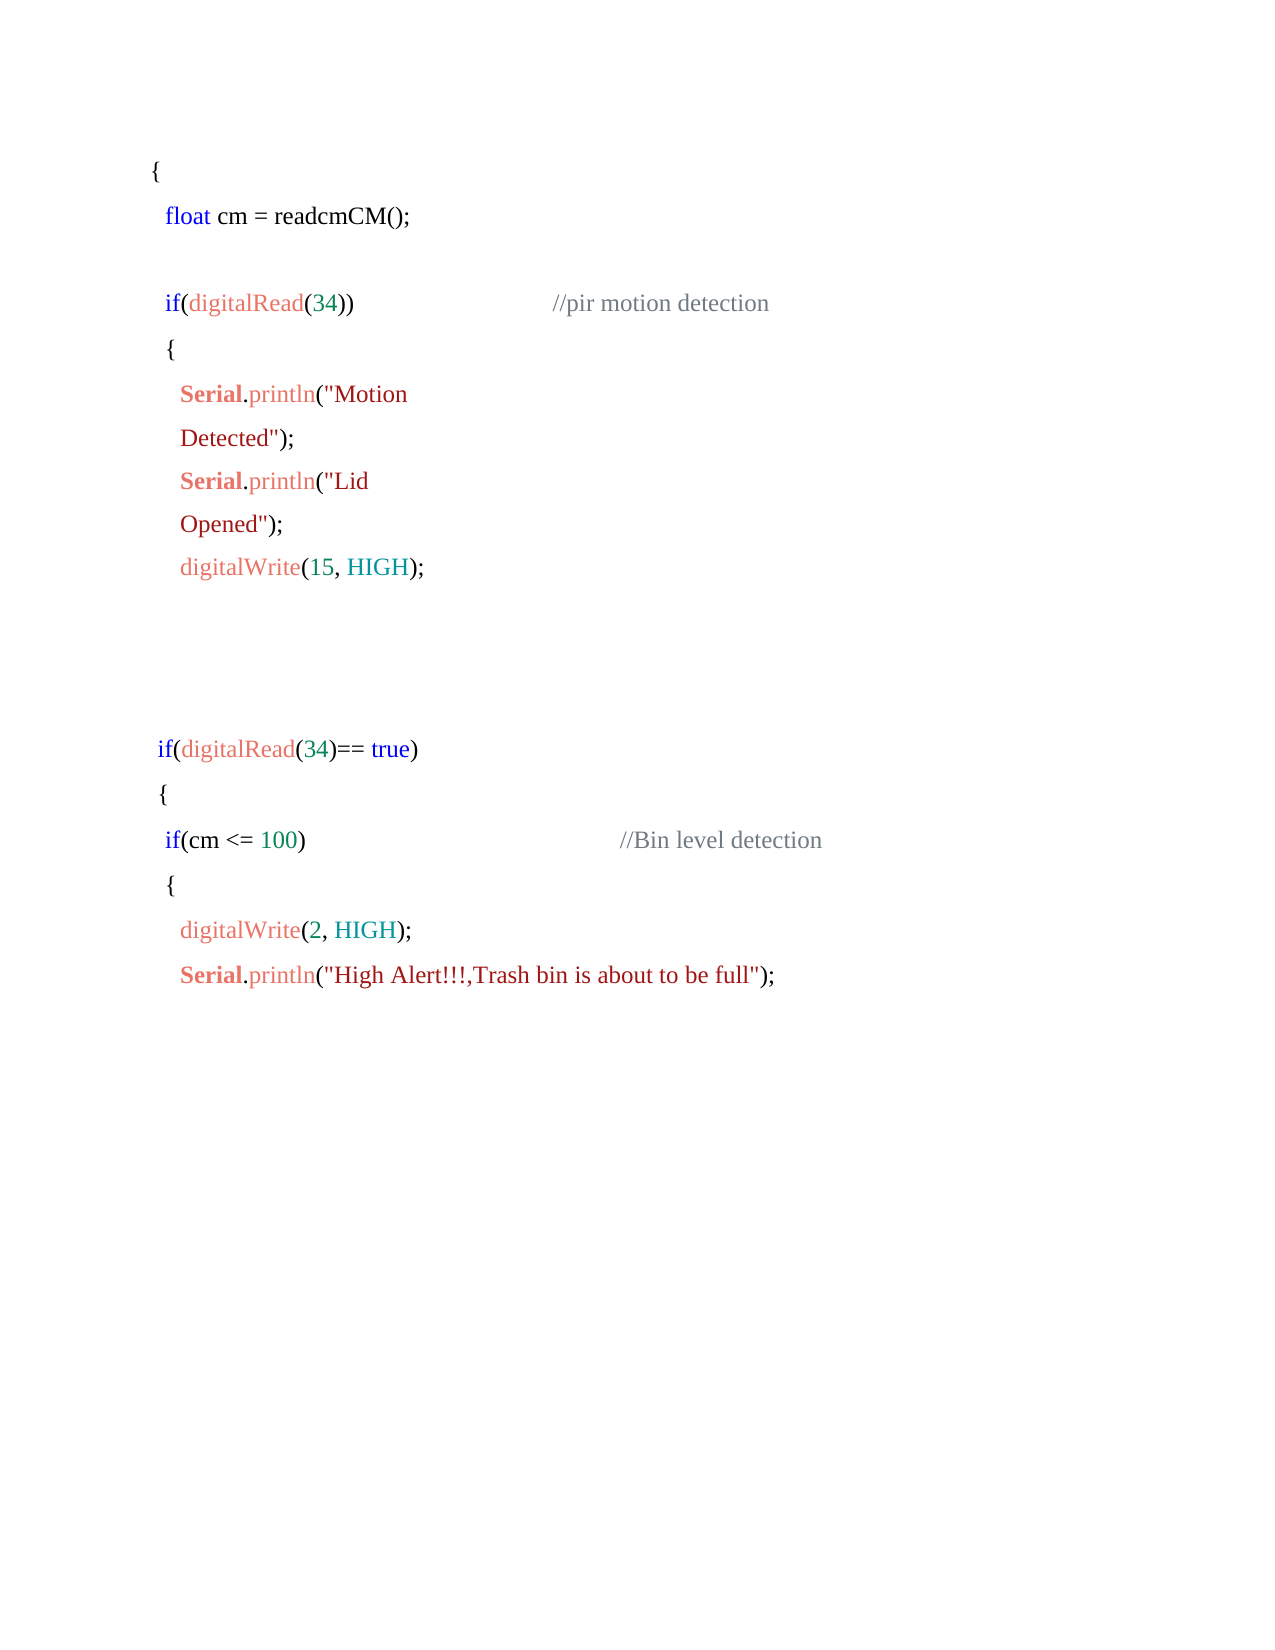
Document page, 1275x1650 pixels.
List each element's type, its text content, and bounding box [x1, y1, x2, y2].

text { [165, 870, 1264, 899]
text if(cm <= 100) //Bin level detection [165, 825, 1264, 853]
text { [157, 779, 1264, 808]
text digitalWrite(2, HIGH); [180, 915, 1264, 944]
text { [165, 334, 1264, 362]
text { [150, 156, 1264, 185]
text Serial.println("High Alert!!!,Trash bin is about to be full"); [180, 961, 1264, 989]
text if(digitalRead(34)== true) [157, 734, 1264, 763]
text float cm = readcmCM(); [165, 201, 1264, 230]
text if(digitalRead(34)) //pir motion detection [165, 288, 1264, 317]
text Serial.println("Motion Detected"); Serial.println("Lid Opened"); digitalWrite(15, HIGH); [180, 379, 435, 581]
